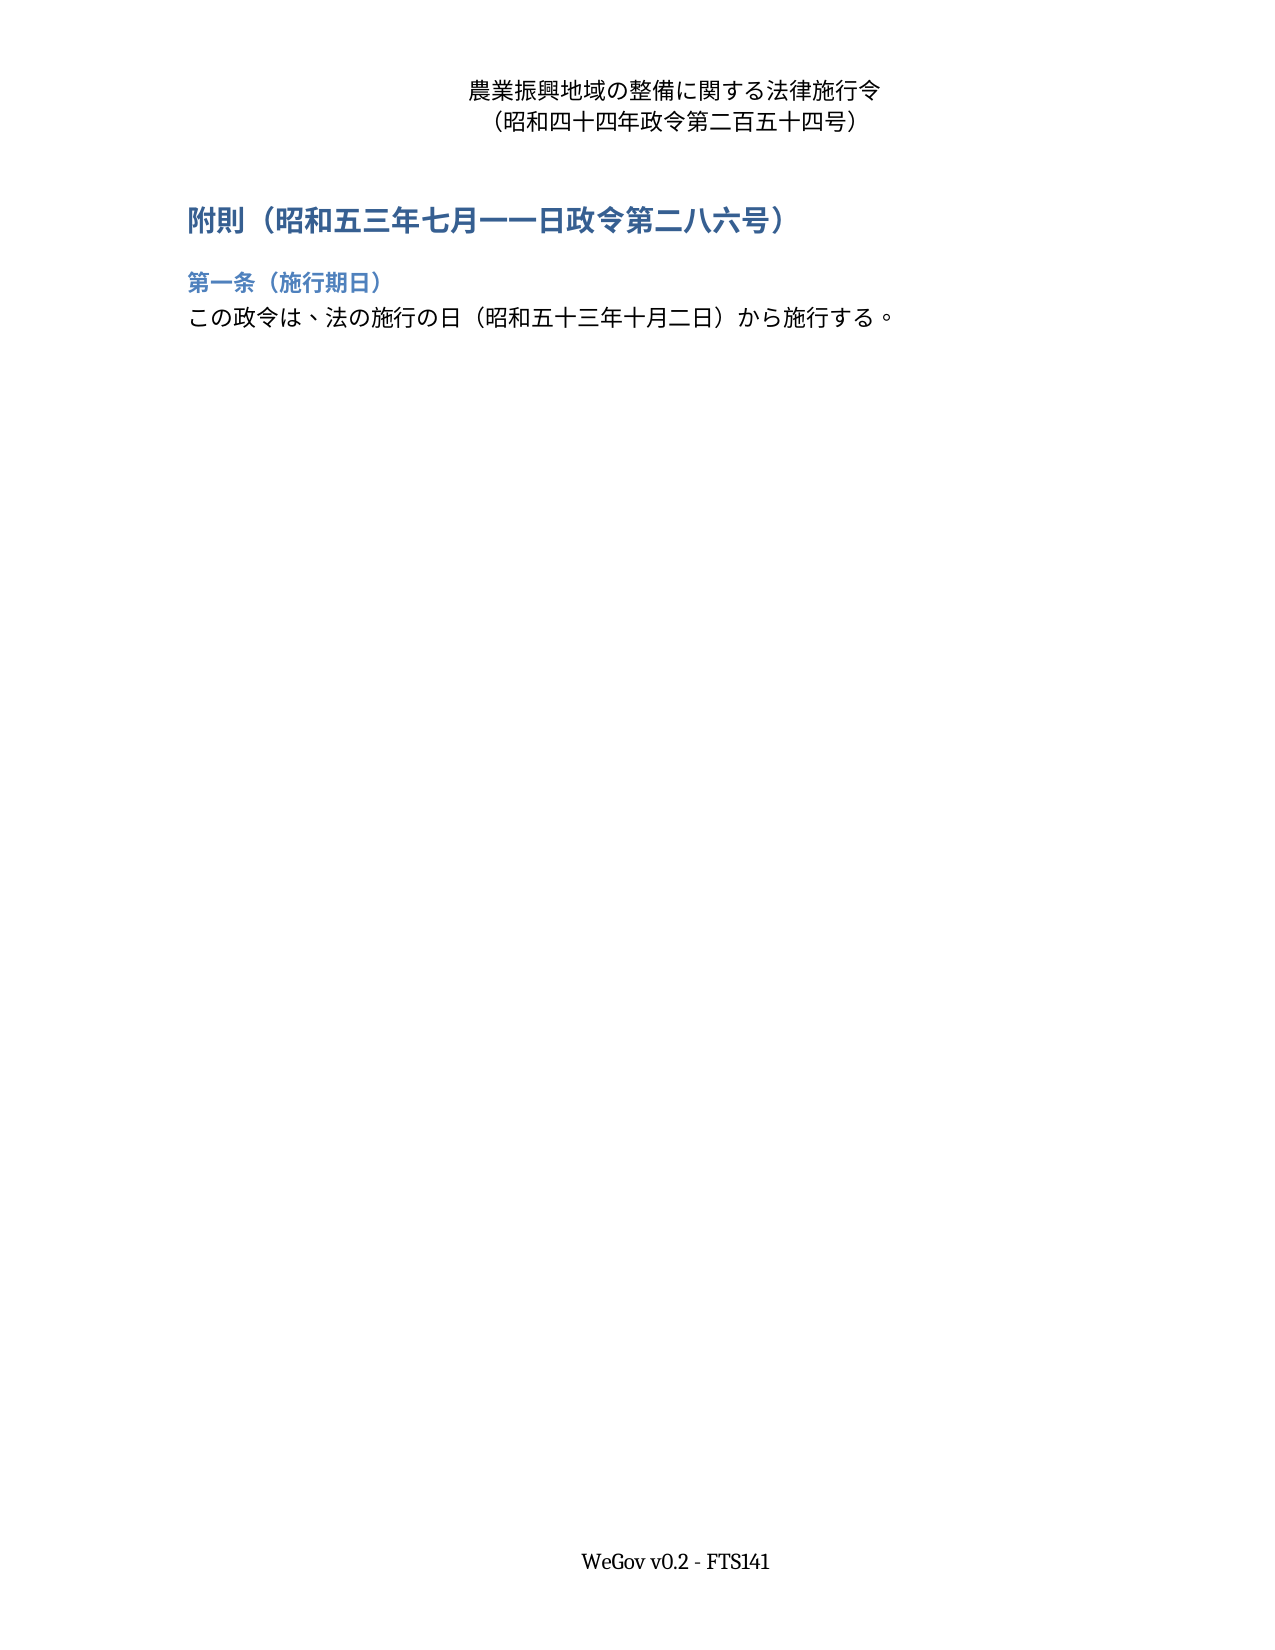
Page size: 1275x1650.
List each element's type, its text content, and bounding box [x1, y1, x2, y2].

subtitle 附則（昭和五三年七月一一日政令第二八六号） [187, 200, 1087, 240]
text この政令は、法の施行の日（昭和五十三年十月二日）から施行する。 [187, 302, 1087, 334]
subtitle 第一条（施行期日） [187, 266, 1087, 298]
